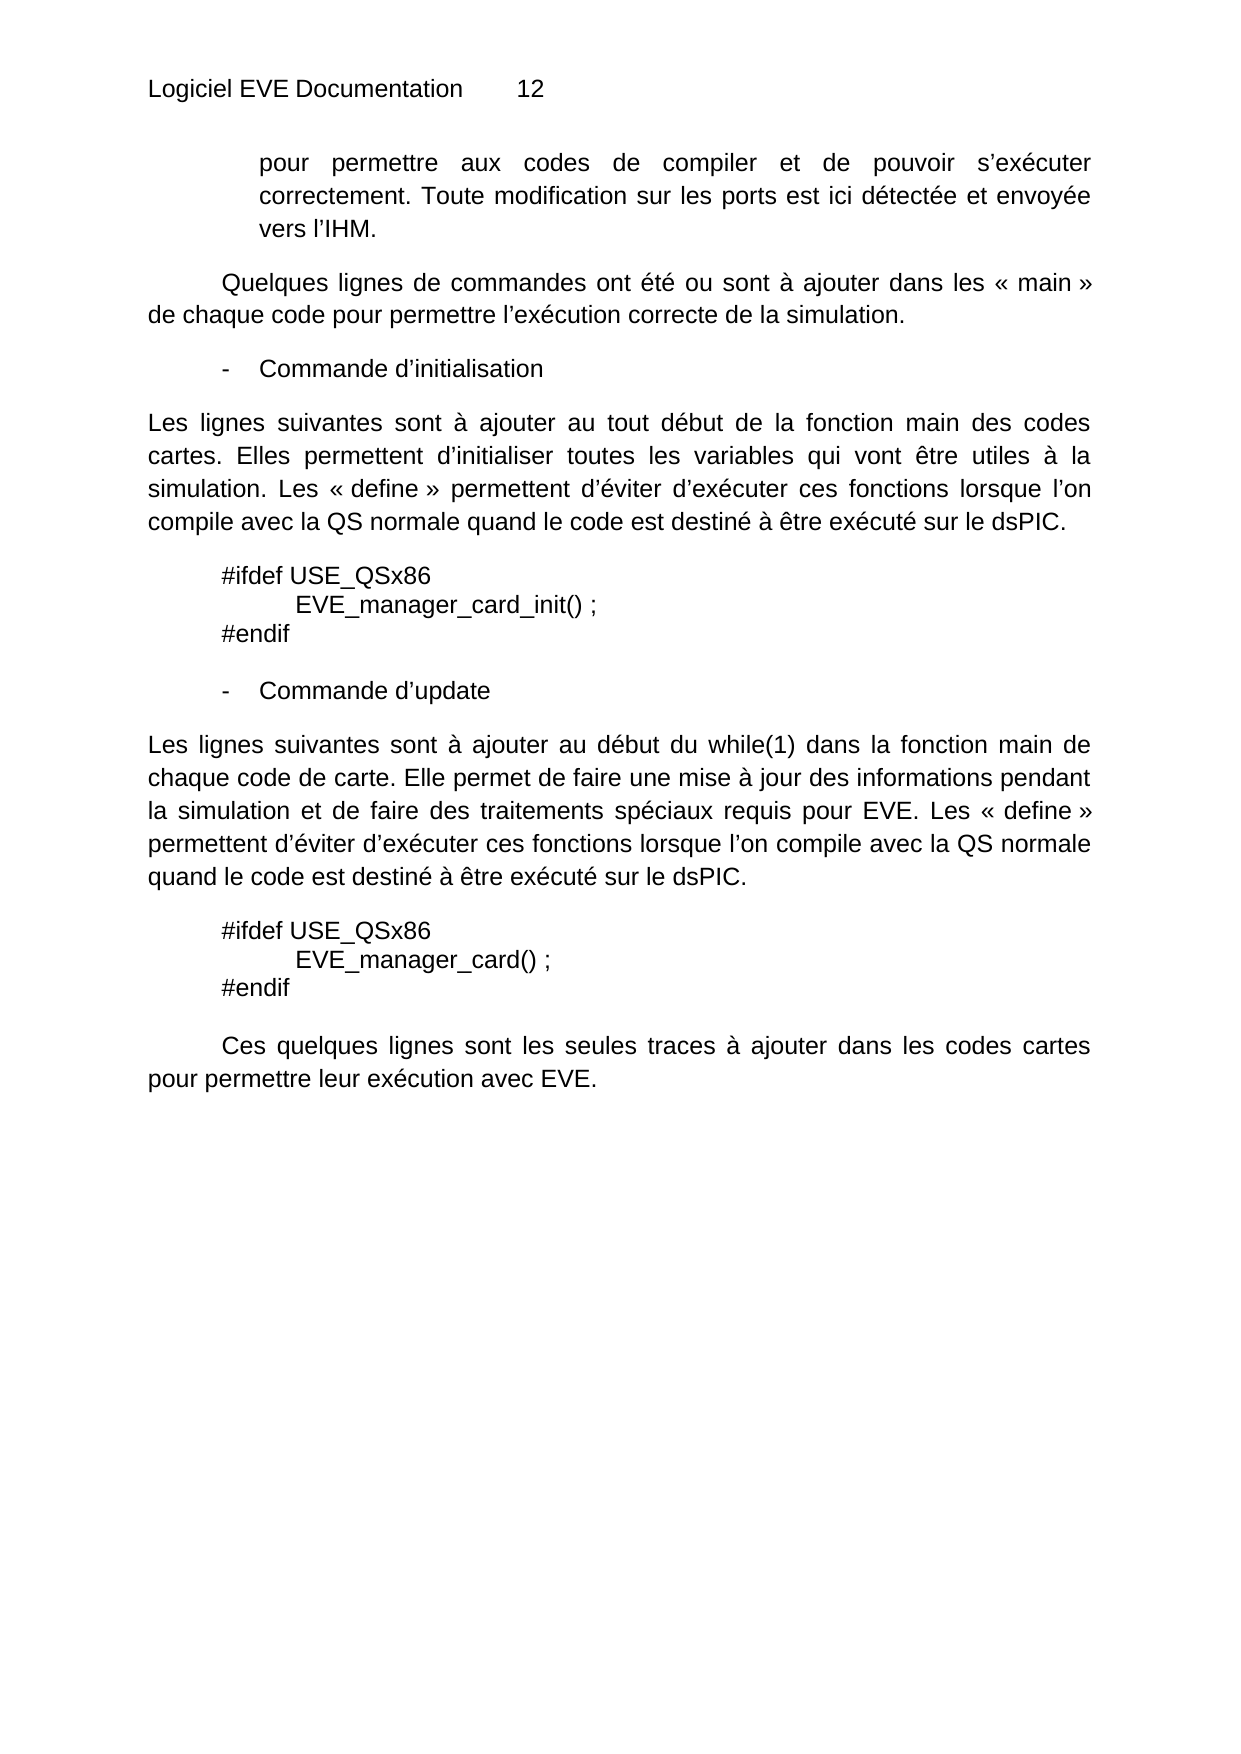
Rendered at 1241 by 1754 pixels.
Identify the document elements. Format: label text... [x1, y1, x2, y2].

text #endif [148, 973, 1093, 1002]
text Les lignes suivantes sont à ajouter au début du while(1) dans la fonction main de chaque code de carte. Elle permet de faire une mise à jour des informations pendant la simulation et de faire des traitements spéciaux requis pour EVE. Les « define » permettent d’éviter d’exécuter ces fonctions lorsque l’on compile avec la QS normale quand le code est destiné à être exécuté sur le dsPIC. [148, 730, 1093, 891]
text Quelques lignes de commandes ont été ou sont à ajouter dans les « main » de chaque code pour permettre l’exécution correcte de la simulation. [148, 267, 1093, 329]
text #ifdef USE_QSx86 [148, 561, 1093, 590]
text EVE_manager_card() ; [148, 945, 1093, 973]
text EVE_manager_card_init() ; [148, 590, 1093, 619]
text Les lignes suivantes sont à ajouter au tout début de la fonction main des codes cartes. Elles permettent d’initialiser toutes les variables qui vont être utiles à la simulation. Les « define » permettent d’éviter d’exécuter ces fonctions lorsque l’on compile avec la QS normale quand le code est destiné à être exécuté sur le dsPIC. [148, 408, 1093, 536]
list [221, 148, 1093, 242]
text Ces quelques lignes sont les seules traces à ajouter dans les codes cartes pour permettre leur exécution avec EVE. [148, 1031, 1093, 1093]
list Commande d’initialisation [221, 354, 1093, 383]
text #ifdef USE_QSx86 [148, 916, 1093, 945]
list Commande d’update [221, 676, 1093, 705]
text #endif [148, 619, 1093, 647]
